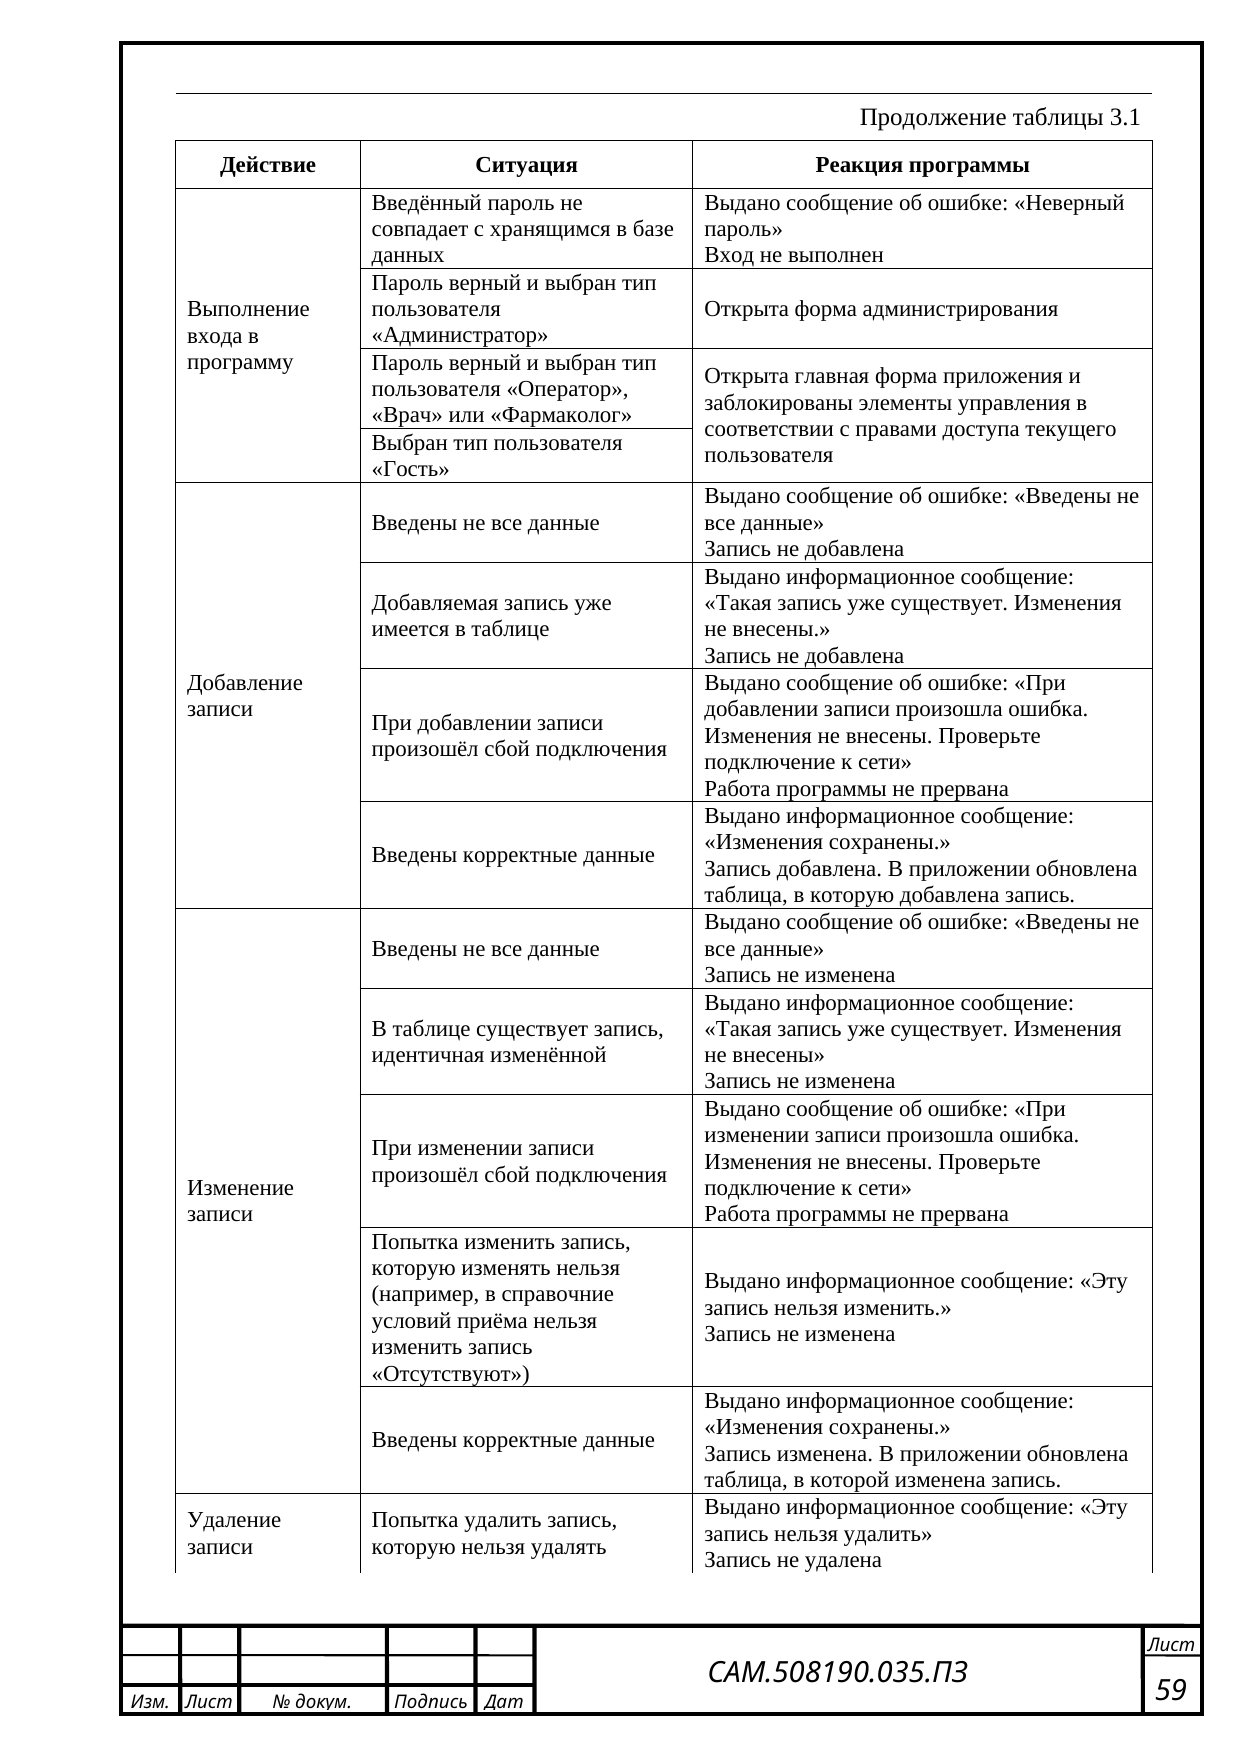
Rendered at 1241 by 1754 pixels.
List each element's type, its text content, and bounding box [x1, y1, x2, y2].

table_cell Продолжение таблицы 3.1 [176, 94, 1152, 140]
table_cell Выбран тип пользователя «Гость» [361, 429, 692, 482]
table_cell Выдано информационное сообщение: «Эту запись нельзя изменить.» Запись не изменена [693, 1228, 1152, 1386]
table_cell Попытка удалить запись, которую нельзя удалять [361, 1494, 692, 1572]
table_cell При изменении записи произошёл сбой подключения [361, 1095, 692, 1227]
table_cell Действие [176, 141, 360, 187]
table_cell Введены не все данные [361, 909, 692, 987]
table_cell В таблице существует запись, идентичная изменённой [361, 989, 692, 1094]
table_cell Выдано информационное сообщение: «Изменения сохранены.» Запись изменена. В приложении обновлена таблица, в которой изменена запись. [693, 1387, 1152, 1492]
table_cell Выдано информационное сообщение: «Такая запись уже существует. Изменения не внесены.» Запись не добавлена [693, 563, 1152, 668]
table_cell Выдано информационное сообщение: «Эту запись нельзя удалить» Запись не удалена [693, 1494, 1152, 1572]
table_cell Пароль верный и выбран тип пользователя «Администратор» [361, 269, 692, 348]
table_cell Добавляемая запись уже имеется в таблице [361, 563, 692, 668]
table_cell Выдано сообщение об ошибке: «Введены не все данные» Запись не изменена [693, 909, 1152, 987]
table_cell Выдано информационное сообщение: «Изменения сохранены.» Запись добавлена. В приложении обновлена таблица, в которую добавлена запись. [693, 802, 1152, 907]
table_cell Открыта форма администрирования [693, 269, 1152, 348]
table_cell Пароль верный и выбран тип пользователя «Оператор», «Врач» или «Фармаколог» [361, 349, 692, 428]
table_cell Выдано сообщение об ошибке: «При добавлении записи произошла ошибка. Изменения не внесены. Проверьте подключение к сети» Работа программы не прервана [693, 669, 1152, 801]
table_cell При добавлении записи произошёл сбой подключения [361, 669, 692, 801]
table_cell Попытка изменить запись, которую изменять нельзя (например, в справочние условий приёма нельзя изменить запись «Отсутствуют») [361, 1228, 692, 1386]
table_cell Выдано сообщение об ошибке: «При изменении записи произошла ошибка. Изменения не внесены. Проверьте подключение к сети» Работа программы не прервана [693, 1095, 1152, 1227]
table_cell Выполнение входа в программу [176, 189, 360, 482]
table_cell Ситуация [361, 141, 692, 187]
table_cell Выдано сообщение об ошибке: «Неверный пароль» Вход не выполнен [693, 189, 1152, 268]
table_cell Добавление записи [176, 483, 360, 907]
table_cell Удаление записи [176, 1494, 360, 1572]
table_cell Открыта главная форма приложения и заблокированы элементы управления в соответствии с правами доступа текущего пользователя [693, 349, 1152, 482]
table_cell Введены корректные данные [361, 802, 692, 907]
table_cell Реакция программы [693, 141, 1152, 187]
table_cell Выдано сообщение об ошибке: «Введены не все данные» Запись не добавлена [693, 483, 1152, 562]
table_cell Введённый пароль не совпадает с хранящимся в базе данных [361, 189, 692, 268]
table_cell Введены не все данные [361, 483, 692, 562]
table_cell Изменение записи [176, 909, 360, 1492]
table_cell Выдано информационное сообщение: «Такая запись уже существует. Изменения не внесены» Запись не изменена [693, 989, 1152, 1094]
table_cell Введены корректные данные [361, 1387, 692, 1492]
